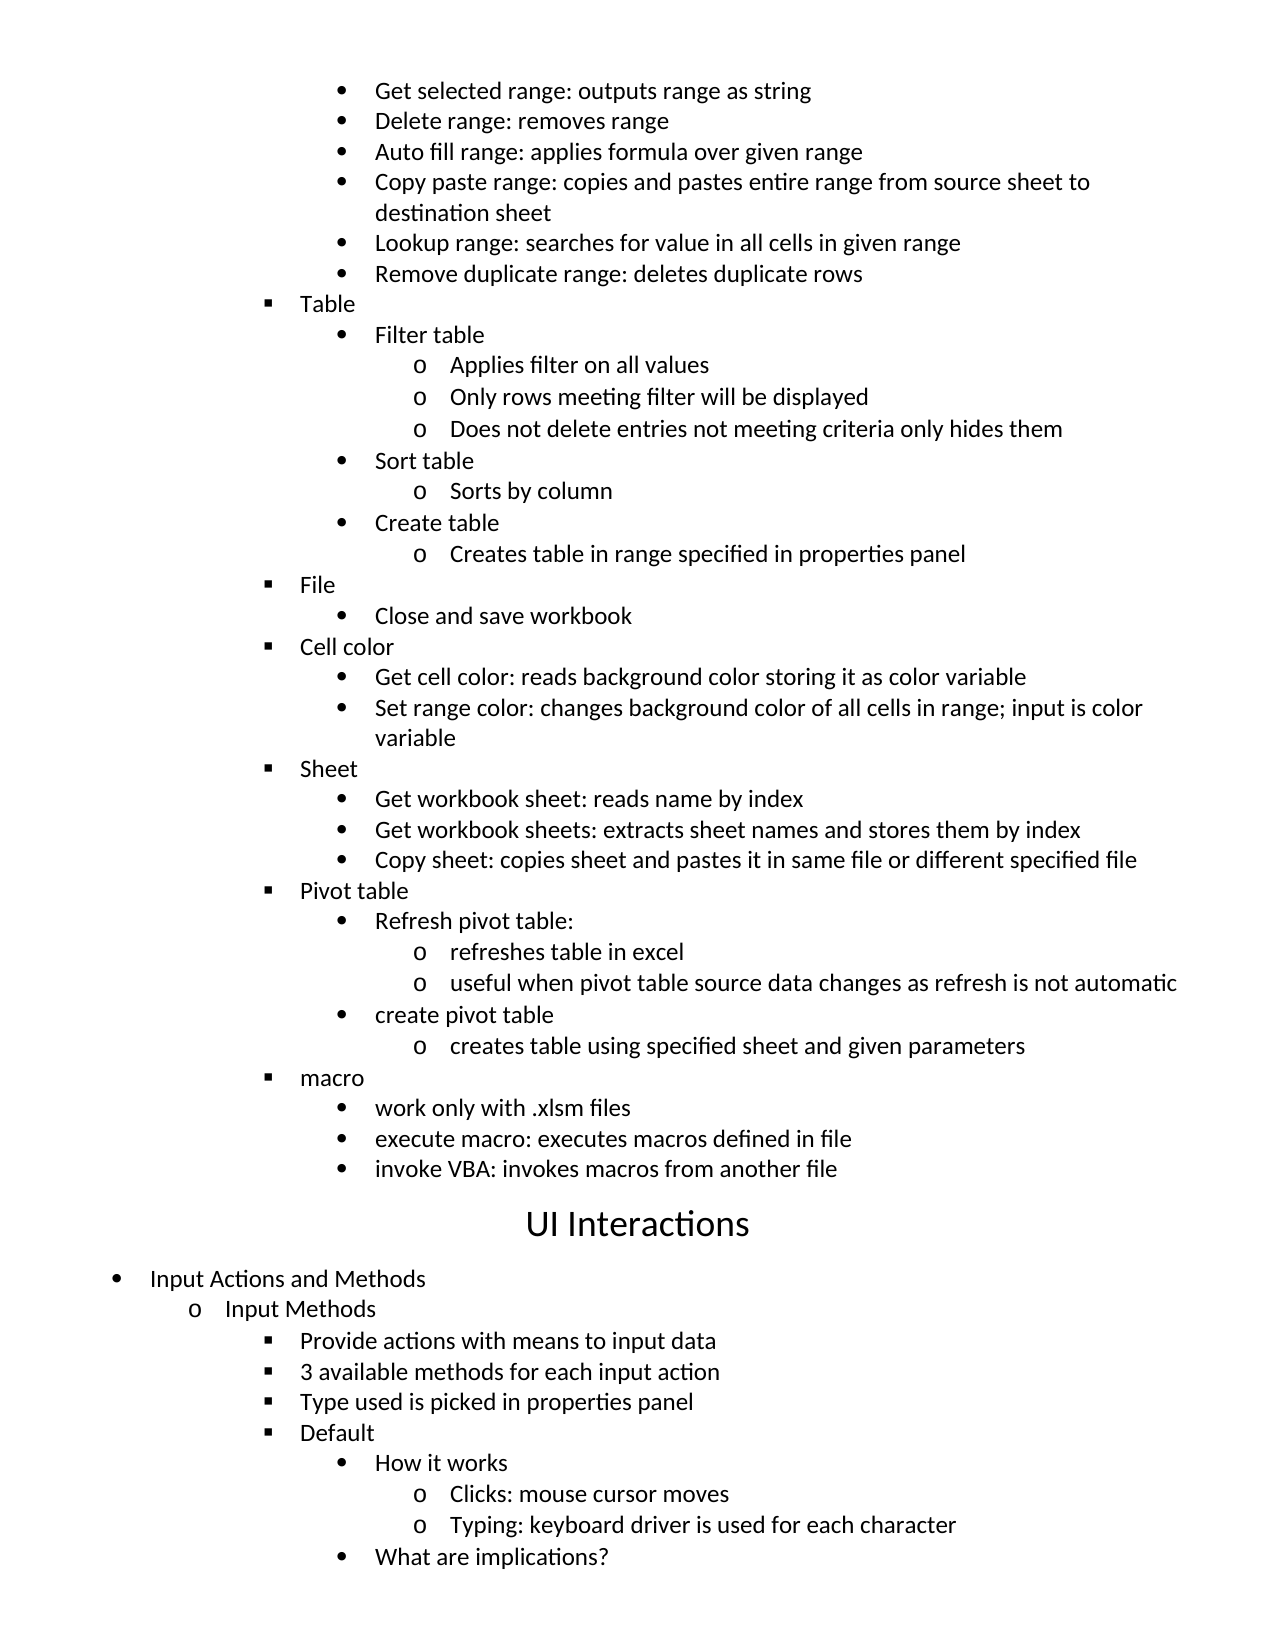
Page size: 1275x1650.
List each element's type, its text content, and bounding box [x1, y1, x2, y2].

list File [262, 569, 1200, 600]
list Auto fill range: applies formula over given range [337, 136, 1200, 167]
list 3 available methods for each input action [262, 1356, 1200, 1386]
list Get cell color: reads background color storing it as color variable [337, 661, 1200, 692]
list execute macro: executes macros defined in file [337, 1123, 1200, 1153]
list Input Actions and Methods [112, 1263, 1200, 1293]
list creates table using specified sheet and given parameters [412, 1030, 1200, 1062]
list Refresh pivot table: [337, 905, 1200, 936]
list Remove duplicate range: deletes duplicate rows [337, 258, 1200, 289]
list Table [262, 289, 1200, 319]
list What are implications? [337, 1541, 1200, 1572]
list Sheet [262, 753, 1200, 783]
list Delete range: removes range [337, 106, 1200, 136]
list Filter table [337, 319, 1200, 350]
list How it works [337, 1447, 1200, 1478]
list Typing: keyboard driver is used for each character [412, 1509, 1200, 1541]
list Lookup range: searches for value in all cells in given range [337, 228, 1200, 258]
list macro [262, 1062, 1200, 1092]
list refreshes table in excel [412, 936, 1200, 968]
list Sorts by column [412, 476, 1200, 507]
list useful when pivot table source data changes as refresh is not automatic [412, 968, 1200, 999]
list Does not delete entries not meeting criteria only hides them [412, 413, 1200, 445]
list Default [262, 1417, 1200, 1447]
list Get workbook sheets: extracts sheet names and stores them by index [337, 814, 1200, 844]
list Clicks: mouse cursor moves [412, 1478, 1200, 1509]
list Set range color: changes background color of all cells in range; input is color variable [337, 692, 1200, 753]
list Cell color [262, 631, 1200, 661]
list work only with .xlsm files [337, 1092, 1200, 1123]
list invoke VBA: invokes macros from another file [337, 1153, 1200, 1184]
text UI Interactions [75, 1200, 1200, 1246]
list create pivot table [337, 999, 1200, 1030]
list Copy sheet: copies sheet and pastes it in same file or different specified file [337, 844, 1200, 875]
list Applies filter on all values [412, 350, 1200, 381]
list Copy paste range: copies and pastes entire range from source sheet to destination sheet [337, 167, 1200, 228]
list Input Methods [187, 1293, 1200, 1325]
list Get workbook sheet: reads name by index [337, 783, 1200, 814]
list Type used is picked in properties panel [262, 1386, 1200, 1417]
list Provide actions with means to input data [262, 1325, 1200, 1356]
list Only rows meeting filter will be displayed [412, 381, 1200, 413]
list Create table [337, 507, 1200, 538]
list Pivot table [262, 875, 1200, 905]
list Close and save workbook [337, 600, 1200, 631]
list Sort table [337, 445, 1200, 476]
list Get selected range: outputs range as string [337, 75, 1200, 106]
list Creates table in range specified in properties panel [412, 538, 1200, 569]
